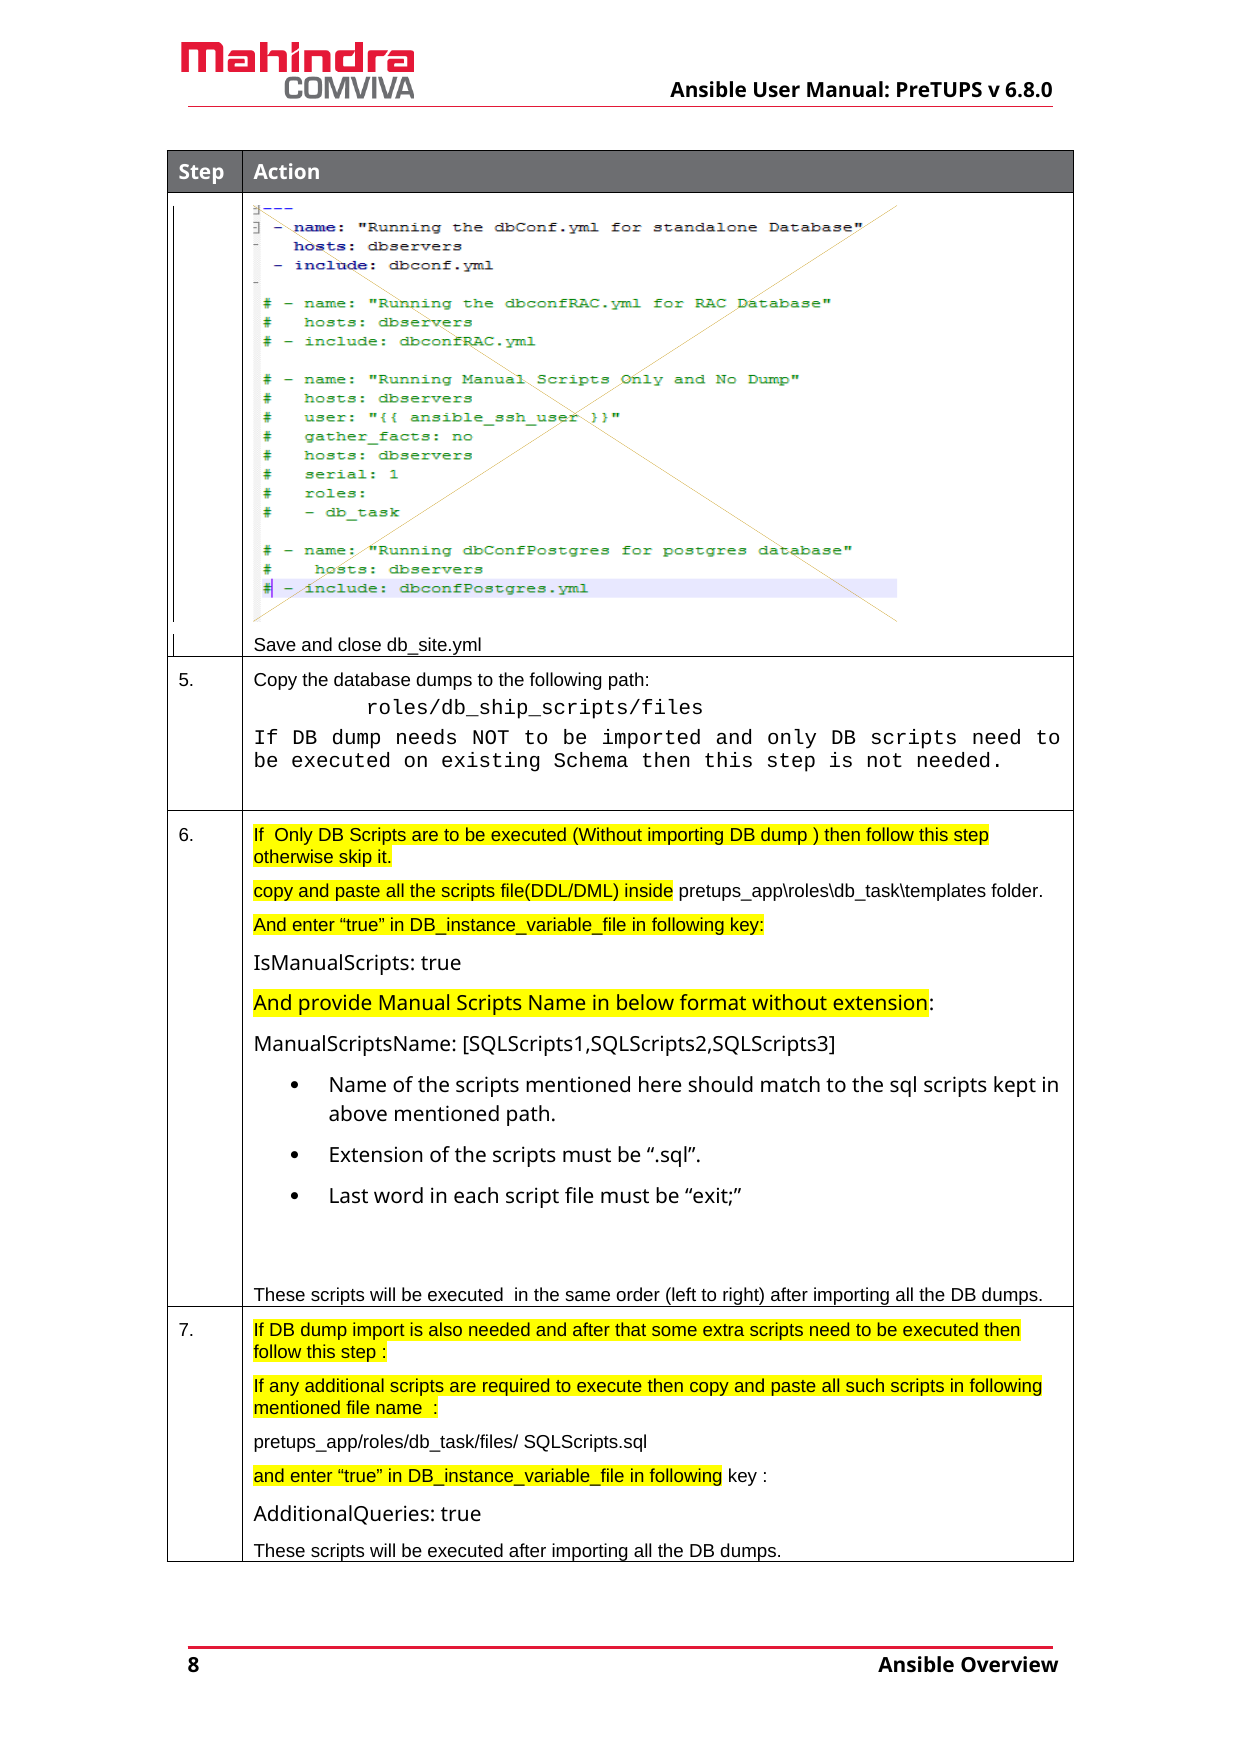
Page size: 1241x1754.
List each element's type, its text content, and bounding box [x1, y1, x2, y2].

picture [253, 207, 574, 620]
picture [255, 415, 896, 622]
table_cell Copy the database dumps to the following path: roles/db_ship_scripts/files If DB dump needs NOT to be imported and only DB scripts need to be executed on existing Schema then this step is not needed. [243, 657, 1073, 810]
table_cell [168, 193, 242, 656]
table_cell If DB dump import is also needed and after that some extra scripts need to be executed then follow this step : If any additional scripts are required to execute then copy and paste all such scripts in following mentioned file name : pretups_app/roles/db_task/files/ SQLScripts.sql and enter “true” in DB_instance_variable_file in following key : AdditionalQueries: true These scripts will be executed after importing all the DB dumps. [243, 1307, 1073, 1561]
table_header Action [243, 151, 1073, 192]
table_cell [168, 657, 242, 810]
table_cell [168, 811, 242, 1306]
table_cell If Only DB Scripts are to be executed (Without importing DB dump ) then follow this step otherwise skip it. copy and paste all the scripts file(DDL/DML) inside pretups_app\roles\db_task\templates folder. And enter “true” in DB_instance_variable_file in following key: IsManualScripts: true And provide Manual Scripts Name in below format without extension: ManualScriptsName: [SQLScripts1,SQLScripts2,SQLScripts3] Name of the scripts mentioned here should match to the sql scripts kept in above mentioned path. Extension of the scripts must be “.sql”. Last word in each script file must be “exit;” These scripts will be executed in the same order (left to right) after importing all the DB dumps. [243, 811, 1073, 1306]
table_cell [168, 1307, 242, 1561]
table_header Step [168, 151, 242, 192]
picture [577, 206, 898, 621]
picture [181, 42, 414, 99]
picture [255, 205, 896, 412]
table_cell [243, 193, 1073, 656]
